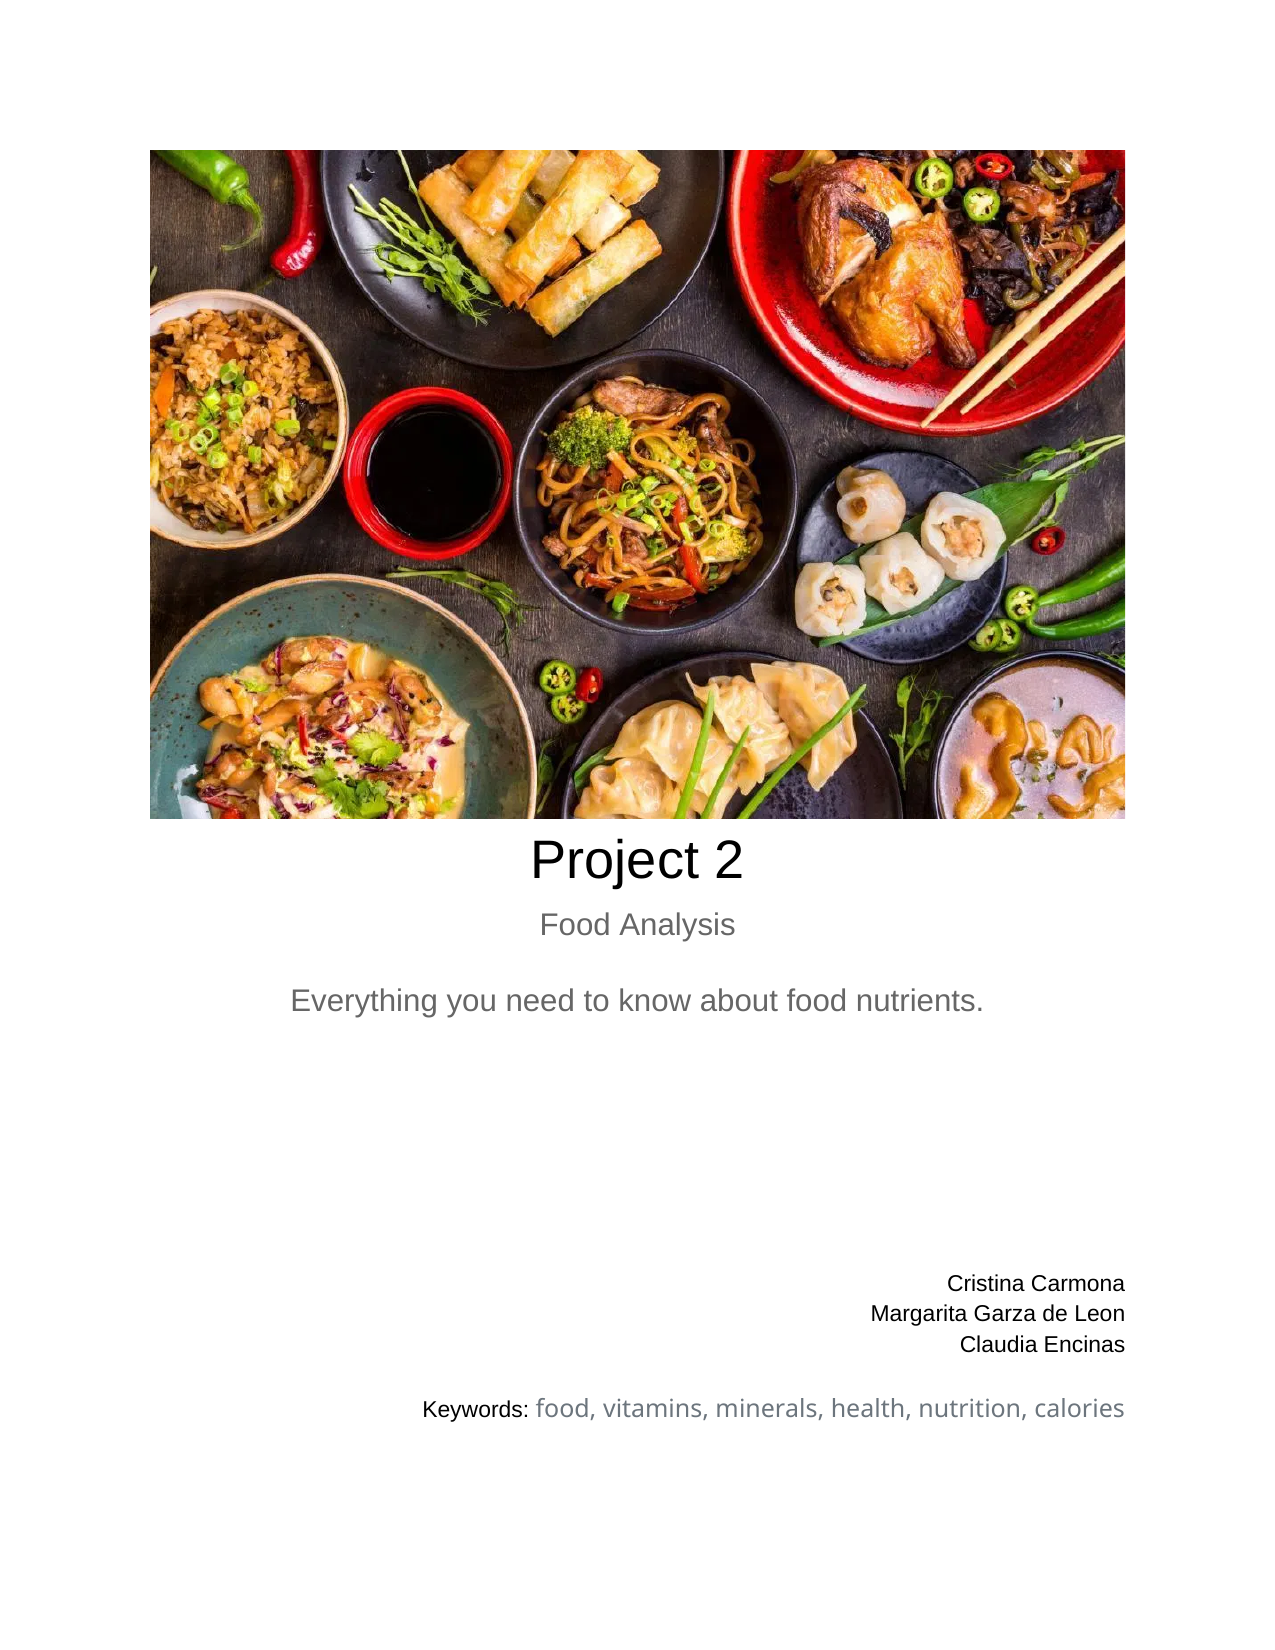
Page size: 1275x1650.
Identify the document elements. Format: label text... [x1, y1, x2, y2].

text Margarita Garza de Leon [150, 1300, 1125, 1327]
subtitle Food Analysis [150, 906, 1125, 942]
subtitle Everything you need to know about food nutrients. [150, 982, 1125, 1018]
text Keywords: food, vitamins, minerals, health, nutrition, calories [150, 1391, 529, 1425]
title Project 2 [150, 819, 1125, 890]
picture [150, 150, 1125, 819]
text Claudia Encinas [150, 1331, 1125, 1357]
text Cristina Carmona [150, 1270, 1125, 1297]
